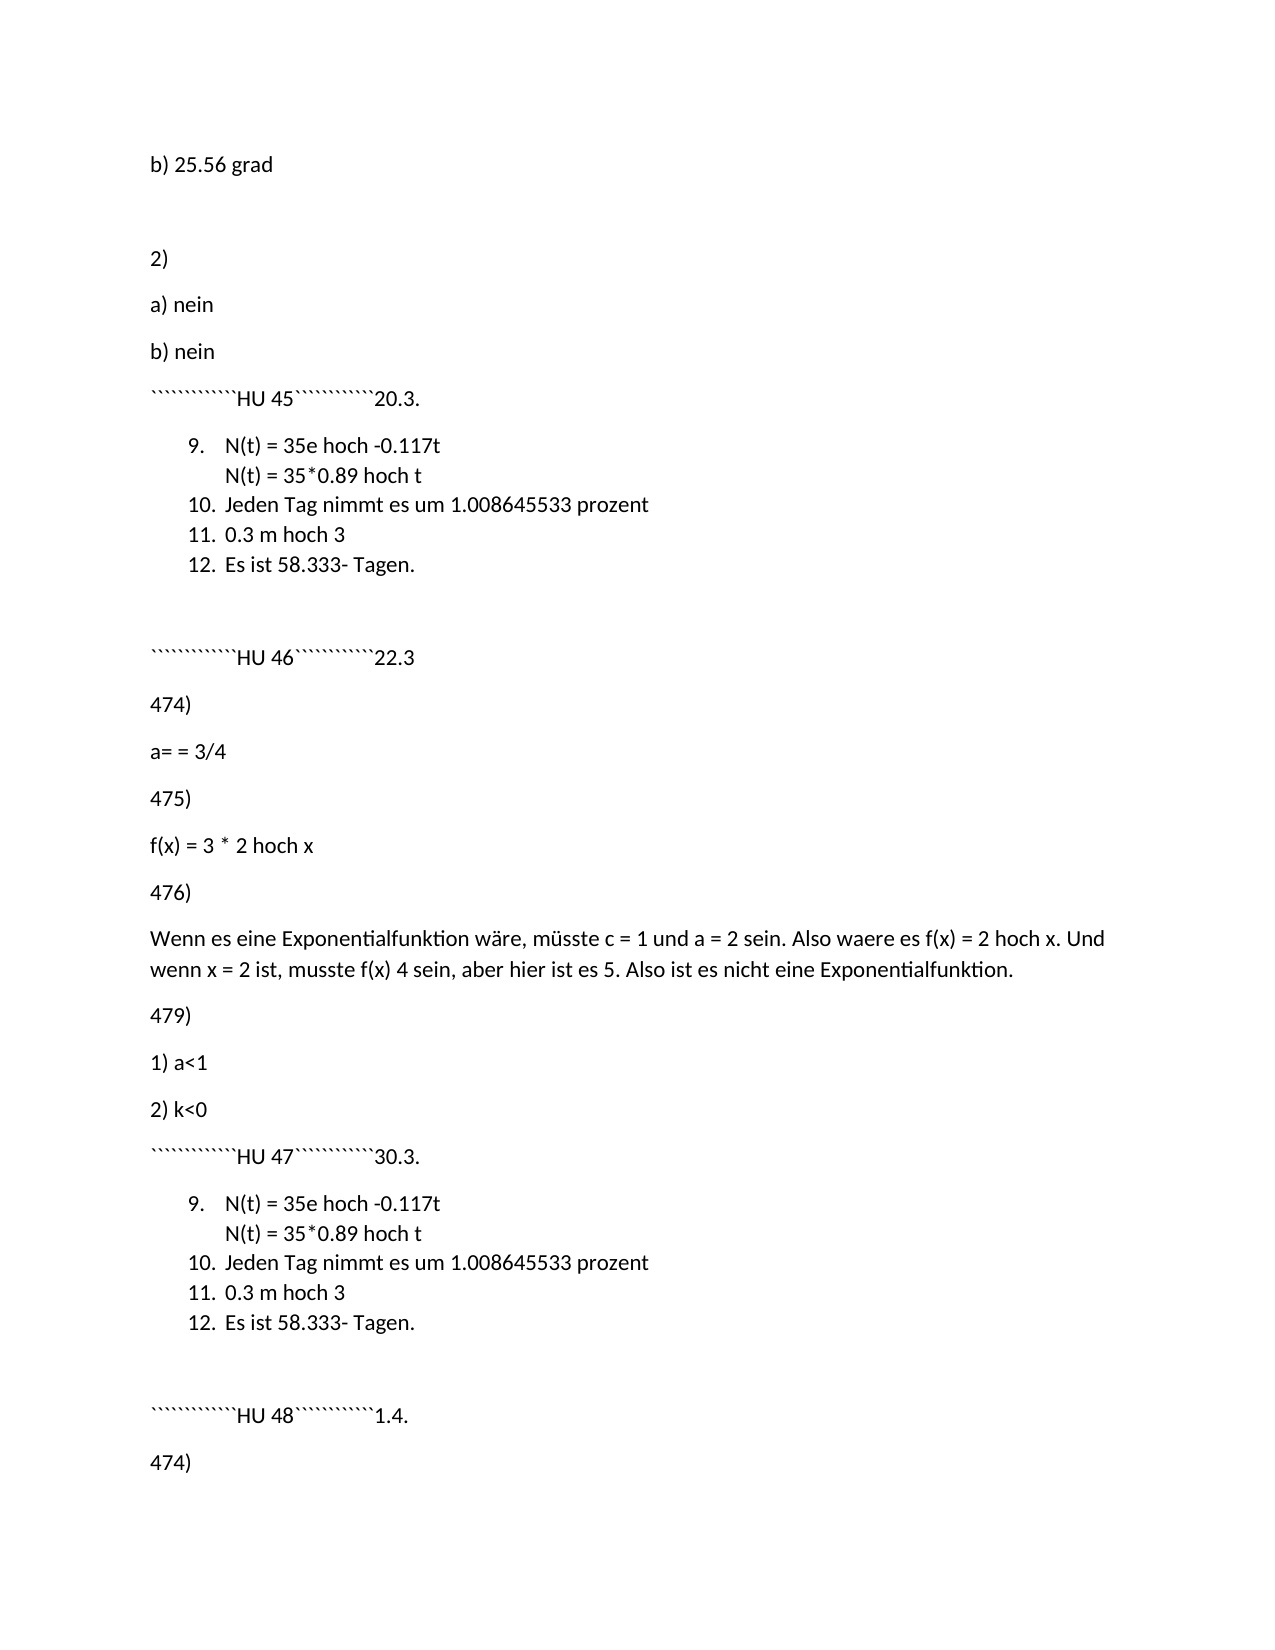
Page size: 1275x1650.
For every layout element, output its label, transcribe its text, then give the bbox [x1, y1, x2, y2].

text 474) [150, 690, 1125, 718]
list 0.3 m hoch 3 [187, 1278, 1125, 1306]
text Wenn es eine Exponentialfunktion wäre, müsste c = 1 und a = 2 sein. Also waere es f(x) = 2 hoch x. Und wenn x = 2 ist, musste f(x) 4 sein, aber hier ist es 5. Also ist es nicht eine Exponentialfunktion. [150, 924, 1125, 983]
text `````````````HU 45````````````20.3. [150, 384, 1125, 412]
list Jeden Tag nimmt es um 1.008645533 prozent [187, 1248, 1125, 1276]
text 475) [150, 784, 1125, 812]
text 1) a<1 [150, 1048, 1125, 1076]
list N(t) = 35*0.89 hoch t [225, 461, 1125, 489]
text `````````````HU 46````````````22.3 [150, 643, 1125, 671]
text 2) k<0 [150, 1095, 1125, 1123]
list N(t) = 35*0.89 hoch t [225, 1219, 1125, 1247]
text `````````````HU 47````````````30.3. [150, 1142, 1125, 1170]
list N(t) = 35e hoch -0.117t [187, 1189, 1125, 1217]
text 474) [150, 1448, 1125, 1476]
text 479) [150, 1002, 1125, 1029]
text 2) [150, 244, 1125, 272]
list Es ist 58.333- Tagen. [187, 550, 1125, 578]
text f(x) = 3 * 2 hoch x [150, 831, 1125, 859]
list Es ist 58.333- Tagen. [187, 1308, 1125, 1336]
list N(t) = 35e hoch -0.117t [187, 431, 1125, 459]
list Jeden Tag nimmt es um 1.008645533 prozent [187, 491, 1125, 519]
text a) nein [150, 291, 1125, 319]
text 476) [150, 878, 1125, 906]
text `````````````HU 48````````````1.4. [150, 1401, 1125, 1429]
text b) 25.56 grad [150, 150, 1125, 178]
text a= = 3/4 [150, 737, 1125, 765]
text b) nein [150, 337, 1125, 366]
list 0.3 m hoch 3 [187, 520, 1125, 548]
